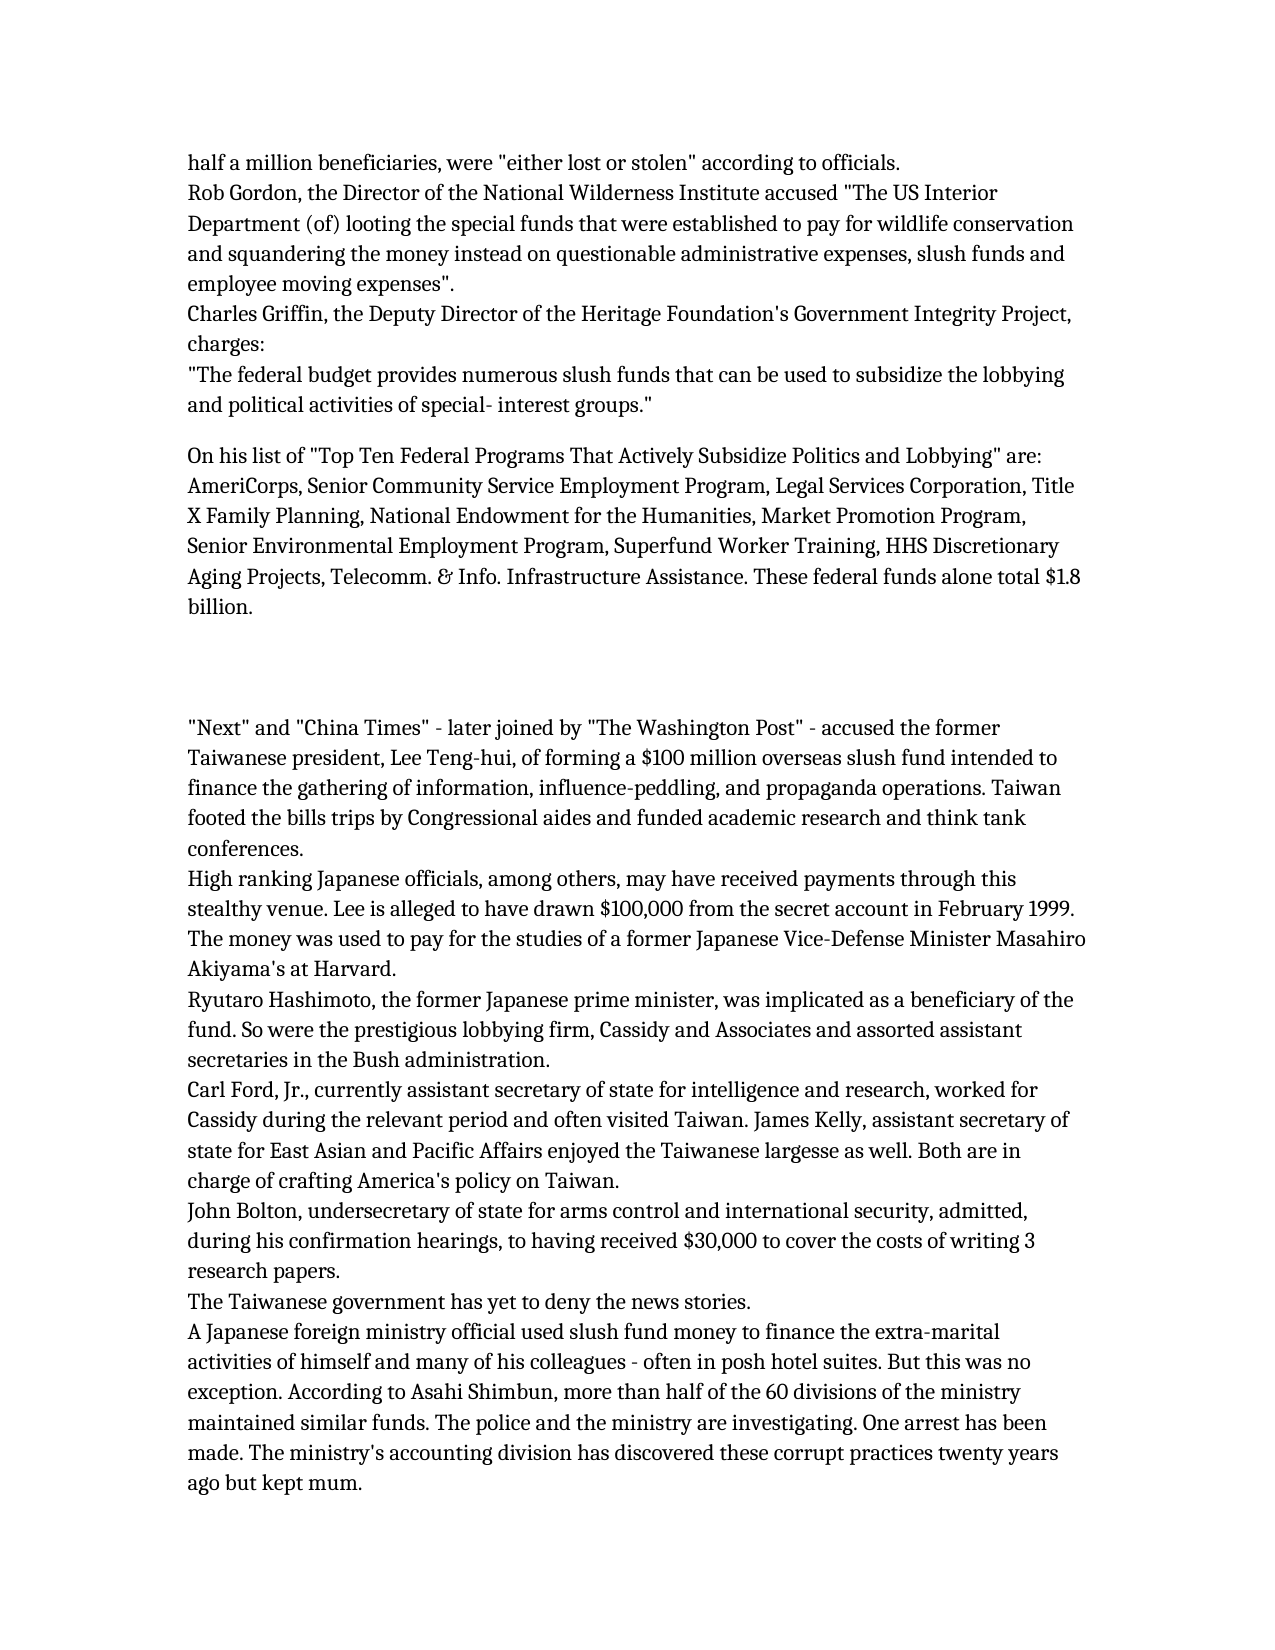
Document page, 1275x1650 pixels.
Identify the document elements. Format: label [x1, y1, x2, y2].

text [187, 150, 1087, 418]
text [187, 443, 1087, 1496]
